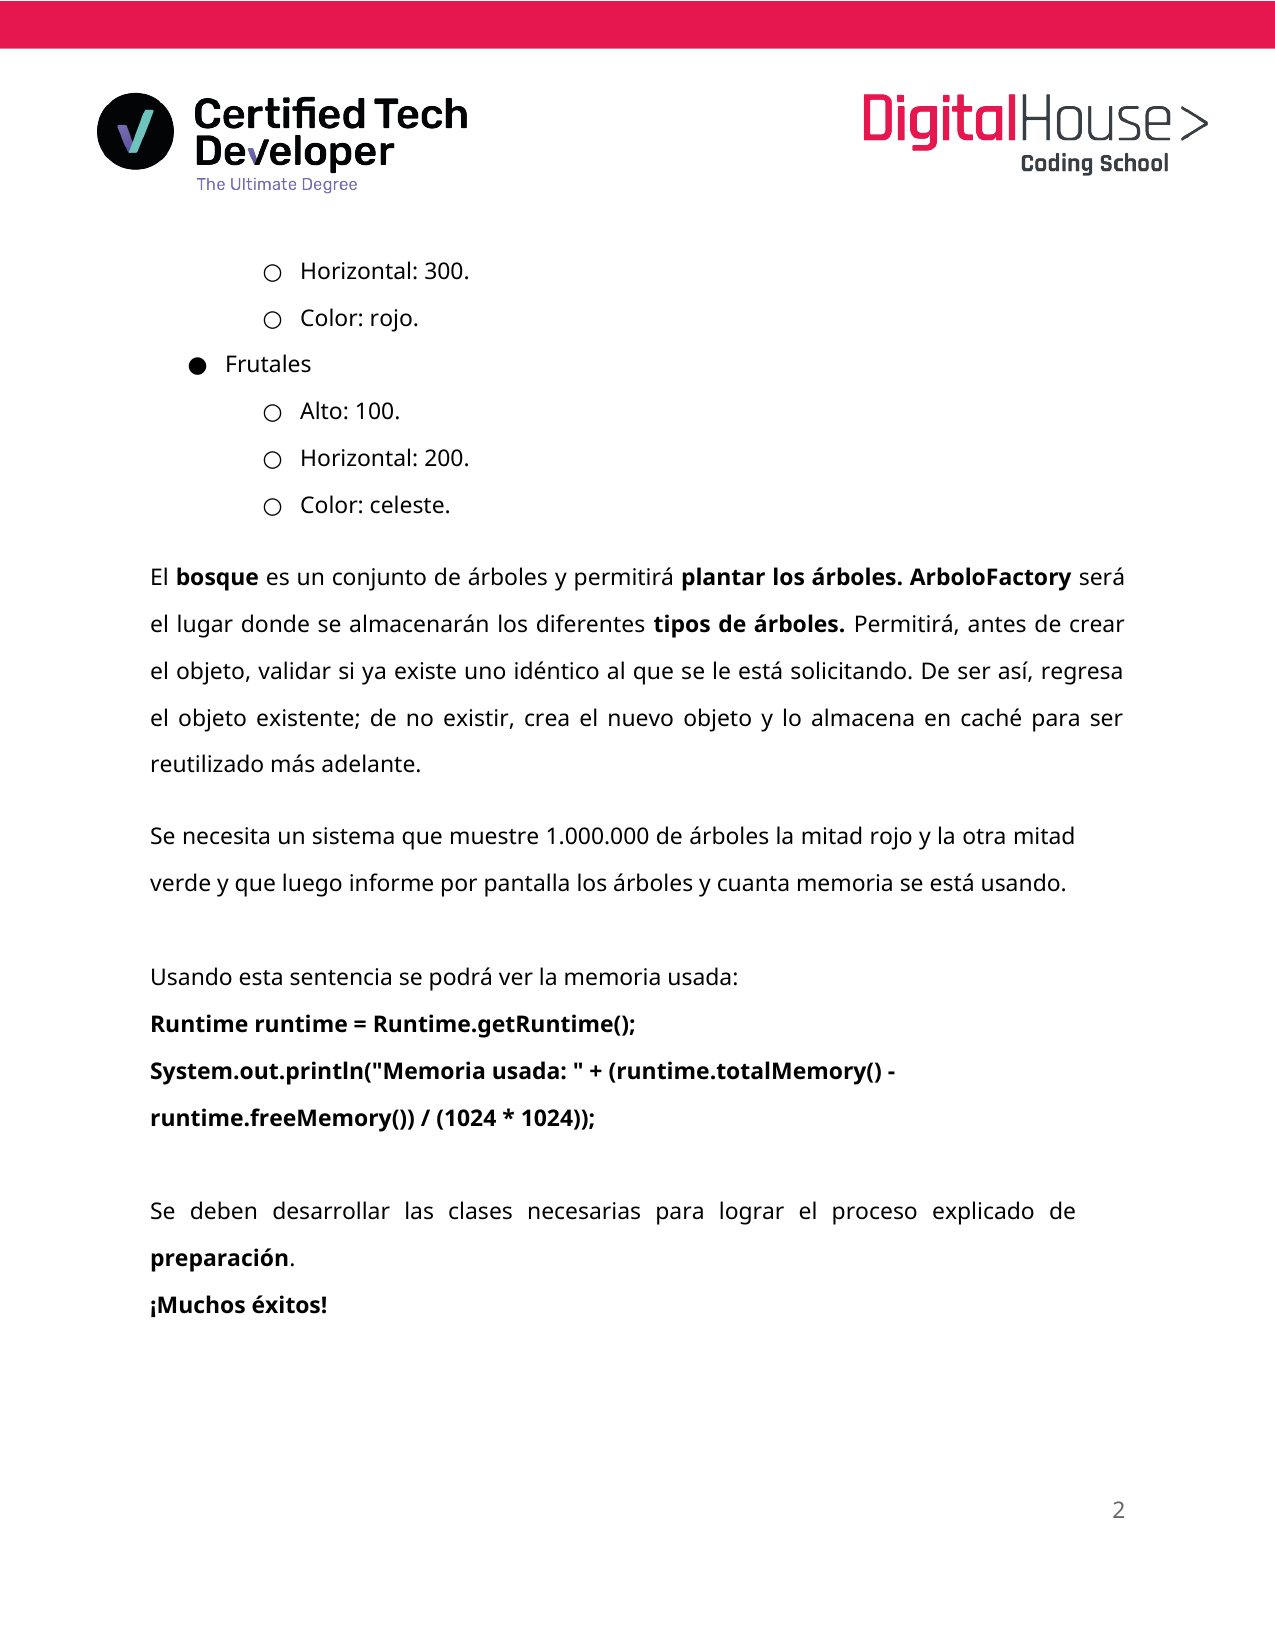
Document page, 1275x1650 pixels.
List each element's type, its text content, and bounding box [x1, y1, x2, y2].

list Alto: 100. [262, 395, 1125, 427]
list Horizontal: 300. [262, 112, 1125, 286]
text System.out.println("Memoria usada: " + (runtime.totalMemory() - runtime.freeMemory()) / (1024 * 1024)); [150, 1055, 1077, 1133]
text Runtime runtime = Runtime.getRuntime(); [150, 1008, 1077, 1039]
text Se necesita un sistema que muestre 1.000.000 de árboles la mitad rojo y la otra mitad verde y que luego informe por pantalla los árboles y cuanta memoria se está usando. [150, 820, 1077, 898]
picture [0, 1, 1275, 221]
text El bosque es un conjunto de árboles y permitirá plantar los árboles. ArboloFactory será el lugar donde se almacenarán los diferentes tipos de árboles. Permitirá, antes de crear el objeto, validar si ya existe uno idéntico al que se le está solicitando. De ser así, regresa el objeto existente; de no existir, crea el nuevo objeto y lo almacena en caché para ser reutilizado más adelante. [150, 561, 1125, 780]
text Se deben desarrollar las clases necesarias para lograr el proceso explicado de preparación. [150, 1195, 1077, 1273]
list Color: celeste. [262, 489, 1125, 520]
list Horizontal: 200. [262, 442, 1125, 473]
list Color: rojo. [262, 302, 1125, 333]
list Frutales [187, 348, 1125, 380]
text ¡Muchos éxitos! [150, 1289, 1125, 1320]
text Usando esta sentencia se podrá ver la memoria usada: [150, 961, 1077, 992]
